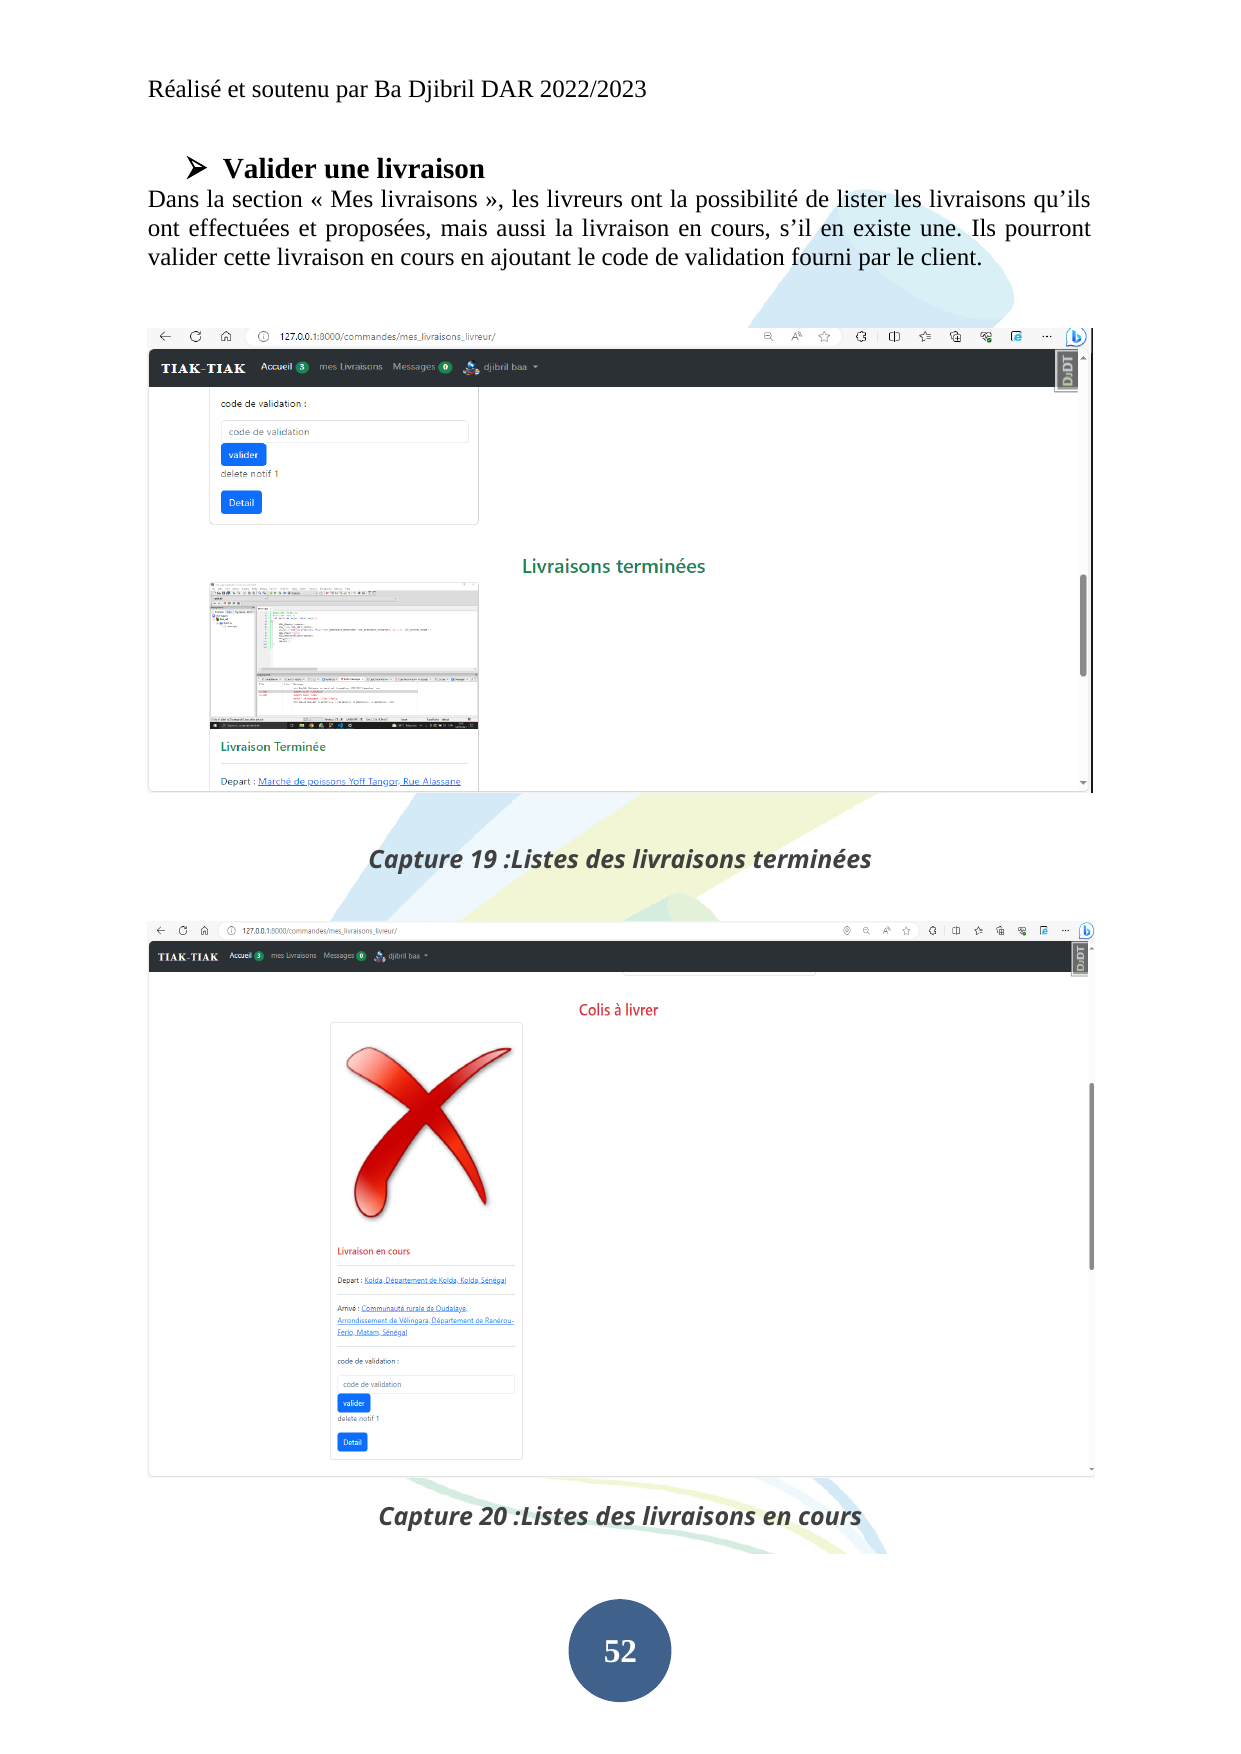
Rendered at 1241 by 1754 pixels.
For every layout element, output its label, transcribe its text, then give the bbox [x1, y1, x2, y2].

subtitle Capture 20 :Listes des livraisons en cours [148, 1498, 1093, 1532]
text Dans la section « Mes livraisons », les livreurs ont la possibilité de lister les livraisons qu’ils ont effectuées et proposées, mais aussi la livraison en cours, s’il en existe une. Ils pourront valider cette livraison en cours en ajoutant le code de validation fourni par le client. [148, 184, 1093, 271]
picture [19, 94, 1168, 1554]
subtitle Capture 19 :Listes des livraisons terminées [148, 842, 1093, 876]
list Valider une livraison [185, 151, 1093, 184]
